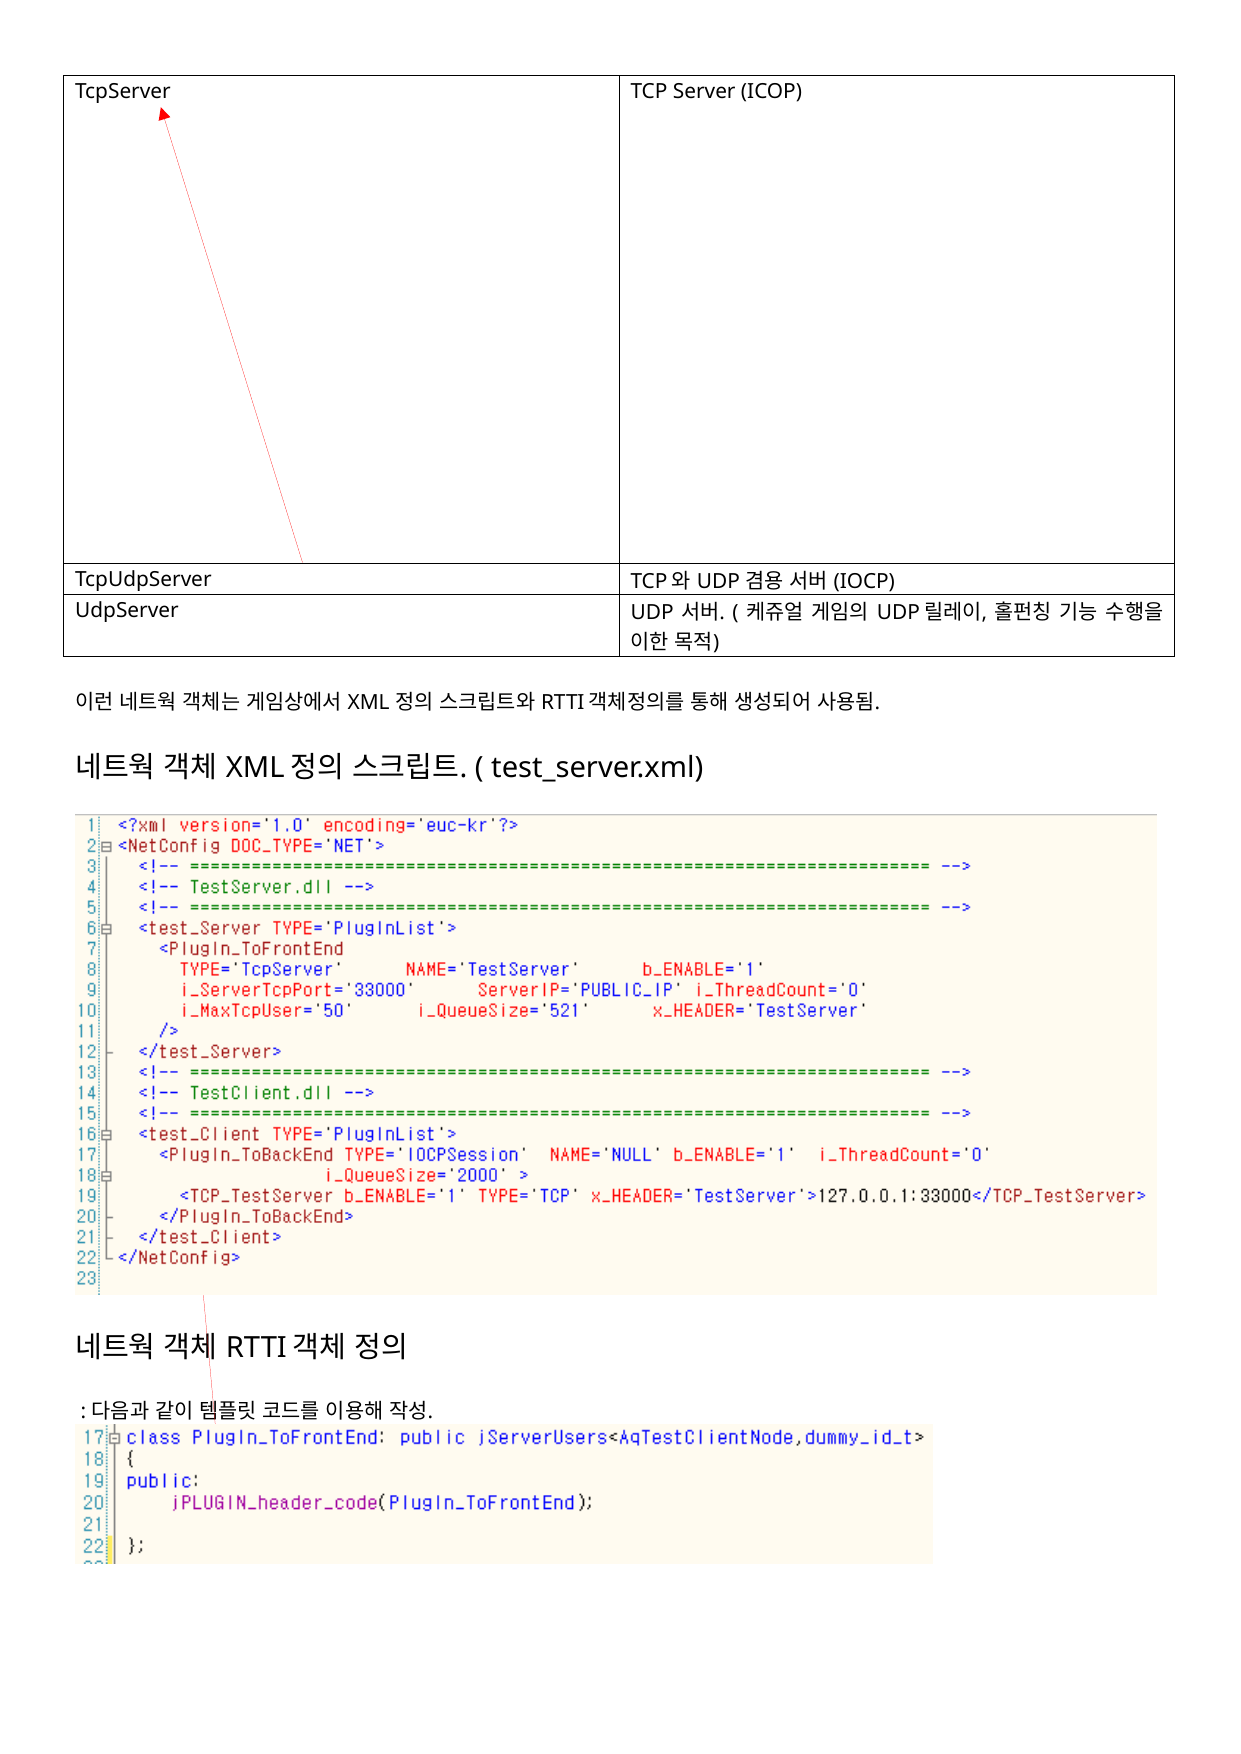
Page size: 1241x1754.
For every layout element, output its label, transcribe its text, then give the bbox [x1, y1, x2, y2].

table_cell TCP Server (ICOP) [620, 76, 1174, 563]
text : 다음과 같이 템플릿 코드를 이용해 작성. [213, 1394, 1165, 1424]
text 이런 네트웍 객체는 게임상에서 XML 정의 스크립트와 RTTI객체정의를 통해 생성되어 사용됨. [75, 685, 1165, 716]
subtitle 네트웍 객체 RTTI객체 정의 [207, 1323, 1165, 1366]
picture [75, 1424, 933, 1564]
text : 다음과 같이 템플릿 코드를 이용해 작성. [75, 1394, 215, 1424]
picture [75, 814, 1157, 1295]
subtitle 네트웍 객체 RTTI객체 정의 [75, 1323, 209, 1366]
table_cell TcpServer [64, 76, 619, 563]
table_cell TcpUdpServer [64, 564, 619, 594]
table_cell UdpServer [64, 595, 619, 656]
table_cell TCP와 UDP 겸용 서버 (IOCP) [620, 564, 1174, 594]
table_cell UDP 서버. ( 케쥬얼 게임의 UDP릴레이, 홀펀칭 기능 수행을 이한 목적) [620, 595, 1174, 656]
subtitle 네트웍 객체 XML정의 스크립트. ( test_server.xml) [75, 744, 1165, 786]
